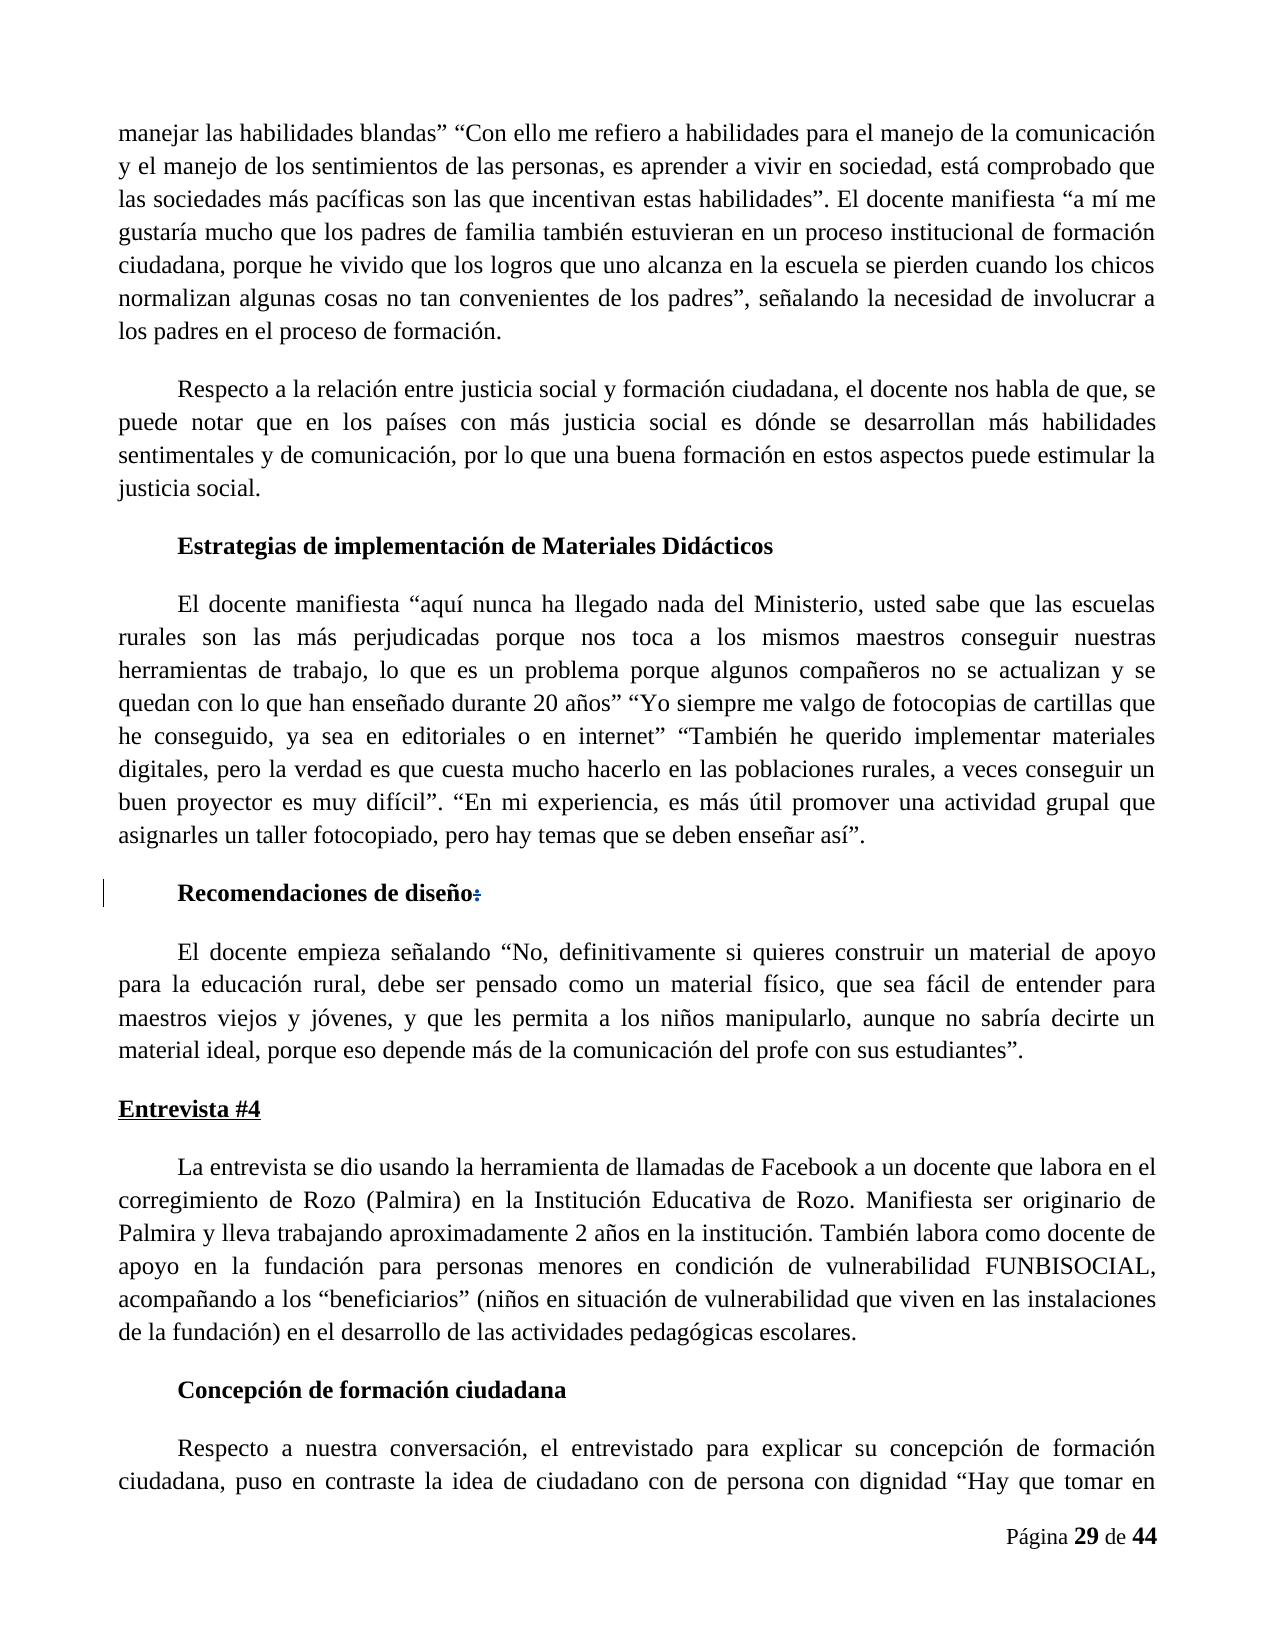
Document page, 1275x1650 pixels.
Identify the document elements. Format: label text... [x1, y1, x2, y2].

subtitle Entrevista #4 [118, 1094, 1157, 1122]
text El docente empieza señalando “No, definitivamente si quieres construir un material de apoyo para la educación rural, debe ser pensado como un material físico, que sea fácil de entender para maestros viejos y jóvenes, y que les permita a los niños manipularlo, aunque no sabría decirte un material ideal, porque eso depende más de la comunicación del profe con sus estudiantes”. [118, 937, 1157, 1064]
text El docente manifiesta “aquí nunca ha llegado nada del Ministerio, usted sabe que las escuelas rurales son las más perjudicadas porque nos toca a los mismos maestros conseguir nuestras herramientas de trabajo, lo que es un problema porque algunos compañeros no se actualizan y se quedan con lo que han enseñado durante 20 años” “Yo siempre me valgo de fotocopias de cartillas que he conseguido, ya sea en editoriales o en internet” “También he querido implementar materiales digitales, pero la verdad es que cuesta mucho hacerlo en las poblaciones rurales, a veces conseguir un buen proyector es muy difícil”. “En mi experiencia, es más útil promover una actividad grupal que asignarles un taller fotocopiado, pero hay temas que se deben enseñar así”. [118, 589, 1157, 849]
text La entrevista se dio usando la herramienta de llamadas de Facebook a un docente que labora en el corregimiento de Rozo (Palmira) en la Institución Educativa de Rozo. Manifiesta ser originario de Palmira y lleva trabajando aproximadamente 2 años en la institución. También labora como docente de apoyo en la fundación para personas menores en condición de vulnerabilidad FUNBISOCIAL, acompañando a los “beneficiarios” (niños en situación de vulnerabilidad que viven en las instalaciones de la fundación) en el desarrollo de las actividades pedagógicas escolares. [118, 1152, 1157, 1346]
text Respecto a la relación entre justicia social y formación ciudadana, el docente nos habla de que, se puede notar que en los países con más justicia social es dónde se desarrollan más habilidades sentimentales y de comunicación, por lo que una buena formación en estos aspectos puede estimular la justicia social. [118, 374, 1157, 502]
text Estrategias de implementación de Materiales Didácticos [118, 531, 1157, 560]
text Concepción de formación ciudadana [118, 1375, 1157, 1403]
text Recomendaciones de diseño [118, 878, 1157, 907]
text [118, 1433, 1157, 1494]
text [118, 118, 1157, 345]
